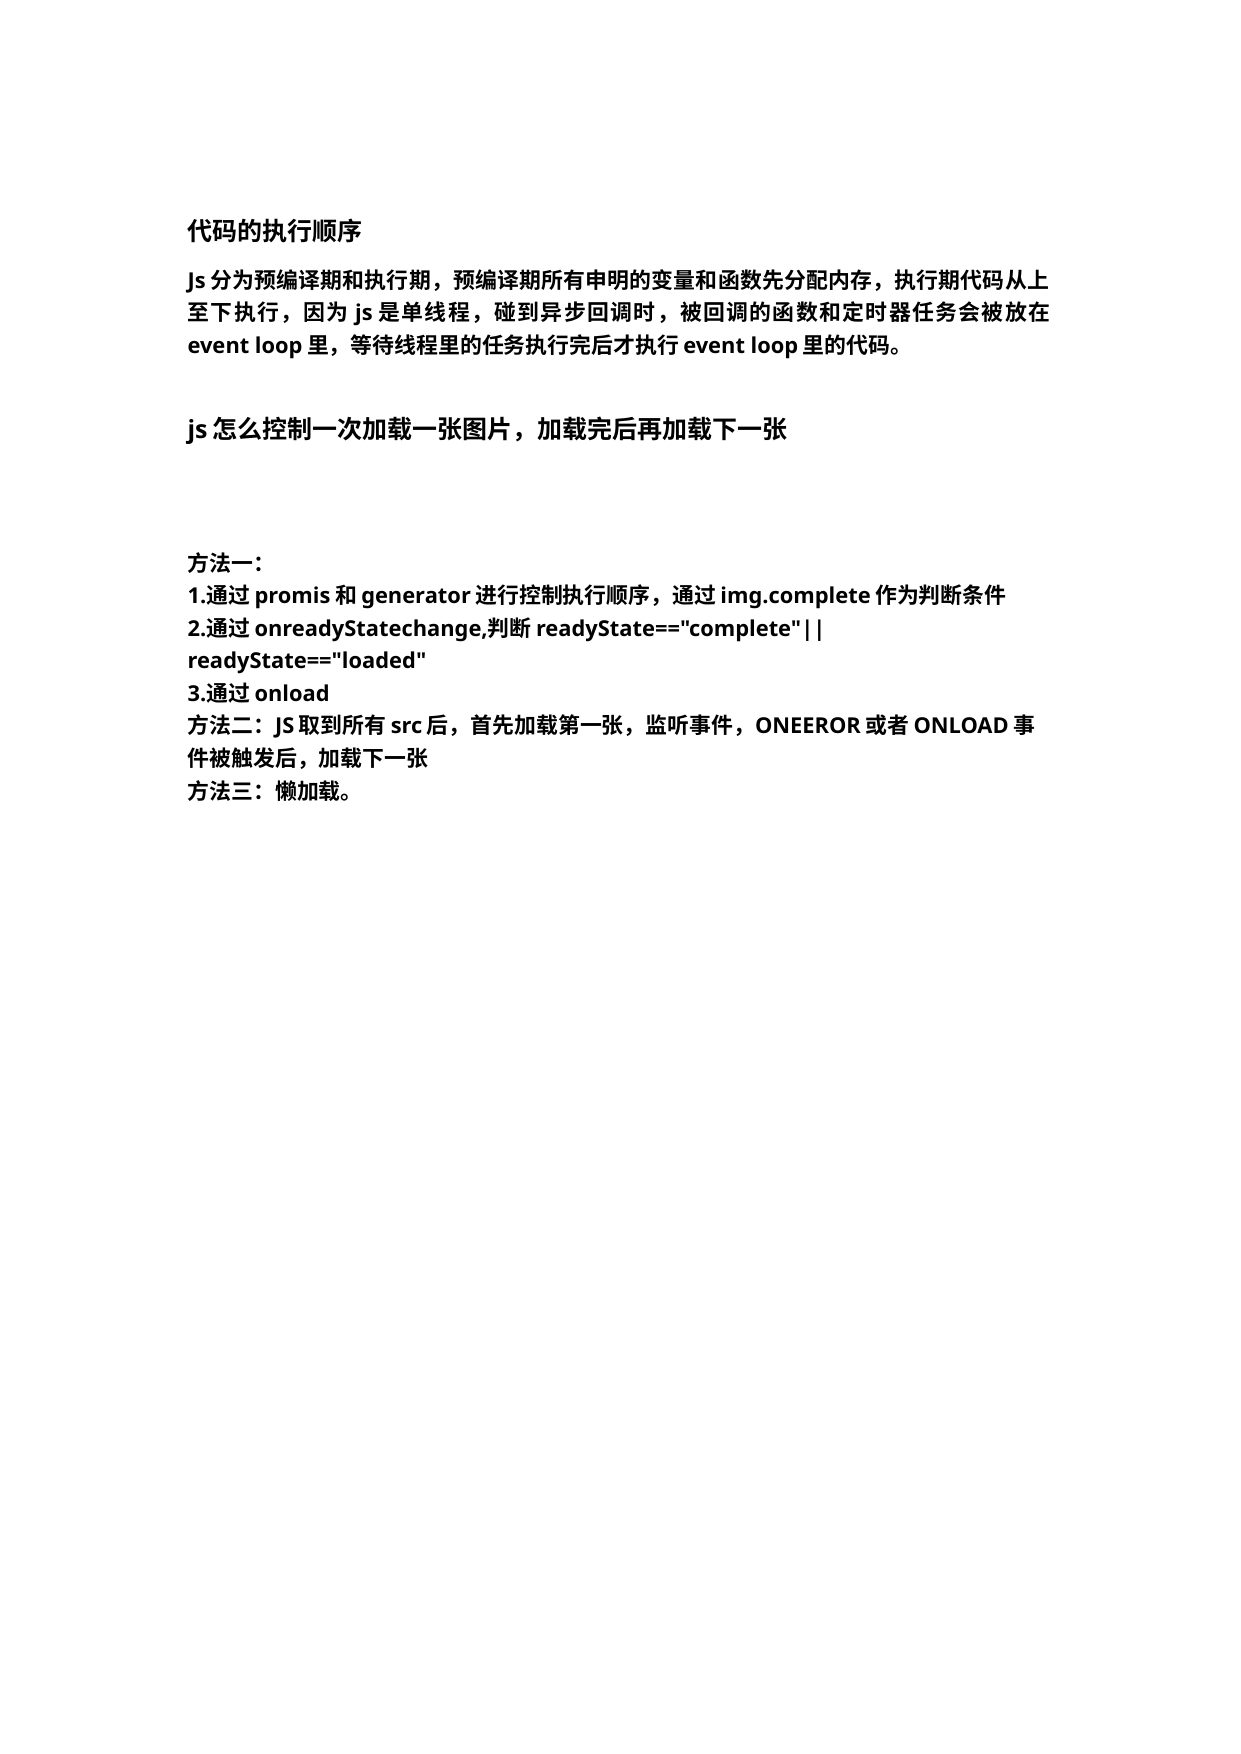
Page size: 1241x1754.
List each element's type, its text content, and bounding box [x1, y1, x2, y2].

subtitle 代码的执行顺序 Js分为预编译期和执行期，预编译期所有申明的变量和函数先分配内存，执行期代码从上至下执行，因为js是单线程，碰到异步回调时，被回调的函数和定时器任务会被放在event loop里，等待线程里的任务执行完后才执行event loop里的代码。 [187, 197, 1053, 360]
subtitle js怎么控制一次加载一张图片，加载完后再加载下一张 [187, 395, 1053, 460]
text 2.通过onreadyStatechange,判断readyState=="complete"||readyState=="loaded" [187, 611, 1053, 676]
text 方法二：JS取到所有src后，首先加载第一张，监听事件，ONEEROR或者ONLOAD事件被触发后，加载下一张 [187, 708, 1053, 773]
text 方法三：懒加载。 [187, 773, 1053, 806]
text 3.通过onload [187, 676, 1053, 708]
text 1.通过promis和generator进行控制执行顺序，通过img.complete作为判断条件 [187, 578, 1053, 611]
text 方法一： [187, 546, 1053, 578]
